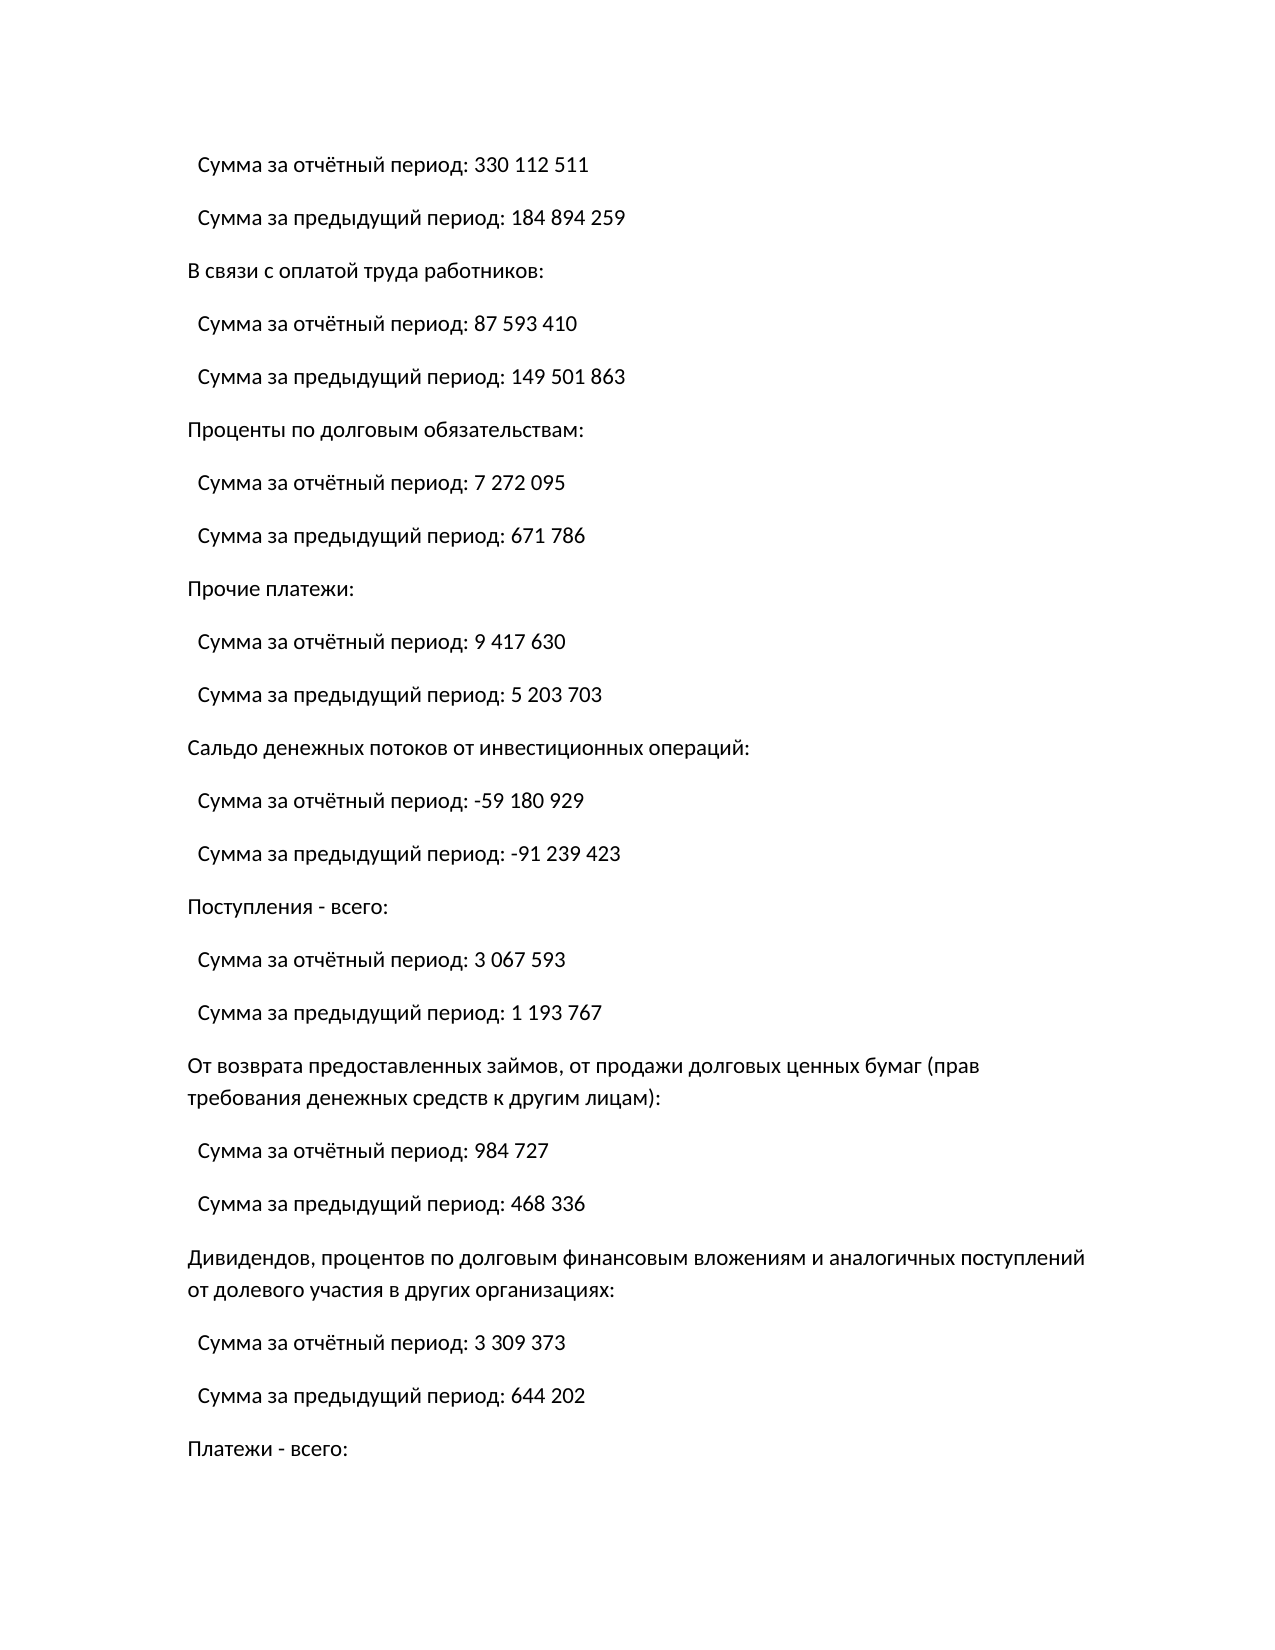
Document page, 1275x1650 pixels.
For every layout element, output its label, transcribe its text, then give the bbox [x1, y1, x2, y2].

text Сумма за предыдущий период: 5 203 703 [187, 680, 1087, 708]
text Сумма за отчётный период: -59 180 929 [187, 786, 1087, 814]
text Сумма за отчётный период: 330 112 511 [187, 150, 1087, 178]
text Сумма за отчётный период: 984 727 [187, 1137, 1087, 1164]
text В связи с оплатой труда работников: [187, 256, 1087, 284]
text Прочие платежи: [187, 574, 1087, 602]
text Сумма за предыдущий период: -91 239 423 [187, 839, 1087, 867]
text Сумма за предыдущий период: 1 193 767 [187, 998, 1087, 1026]
text Сумма за предыдущий период: 184 894 259 [187, 203, 1087, 231]
text Сумма за отчётный период: 9 417 630 [187, 627, 1087, 655]
text Сумма за отчётный период: 7 272 095 [187, 468, 1087, 496]
text Сумма за предыдущий период: 671 786 [187, 521, 1087, 549]
text Сумма за отчётный период: 87 593 410 [187, 309, 1087, 337]
text От возврата предоставленных займов, от продажи долговых ценных бумаг (прав требования денежных средств к другим лицам): [187, 1051, 1087, 1112]
text Поступления - всего: [187, 892, 1087, 920]
text Сумма за предыдущий период: 468 336 [187, 1189, 1087, 1218]
text Сумма за предыдущий период: 149 501 863 [187, 362, 1087, 390]
text Платежи - всего: [187, 1434, 1087, 1462]
text Проценты по долговым обязательствам: [187, 415, 1087, 443]
text Дивидендов, процентов по долговым финансовым вложениям и аналогичных поступлений от долевого участия в других организациях: [187, 1243, 1087, 1303]
text Сумма за отчётный период: 3 067 593 [187, 945, 1087, 973]
text Сальдо денежных потоков от инвестиционных операций: [187, 733, 1087, 761]
text Сумма за предыдущий период: 644 202 [187, 1381, 1087, 1409]
text Сумма за отчётный период: 3 309 373 [187, 1328, 1087, 1356]
